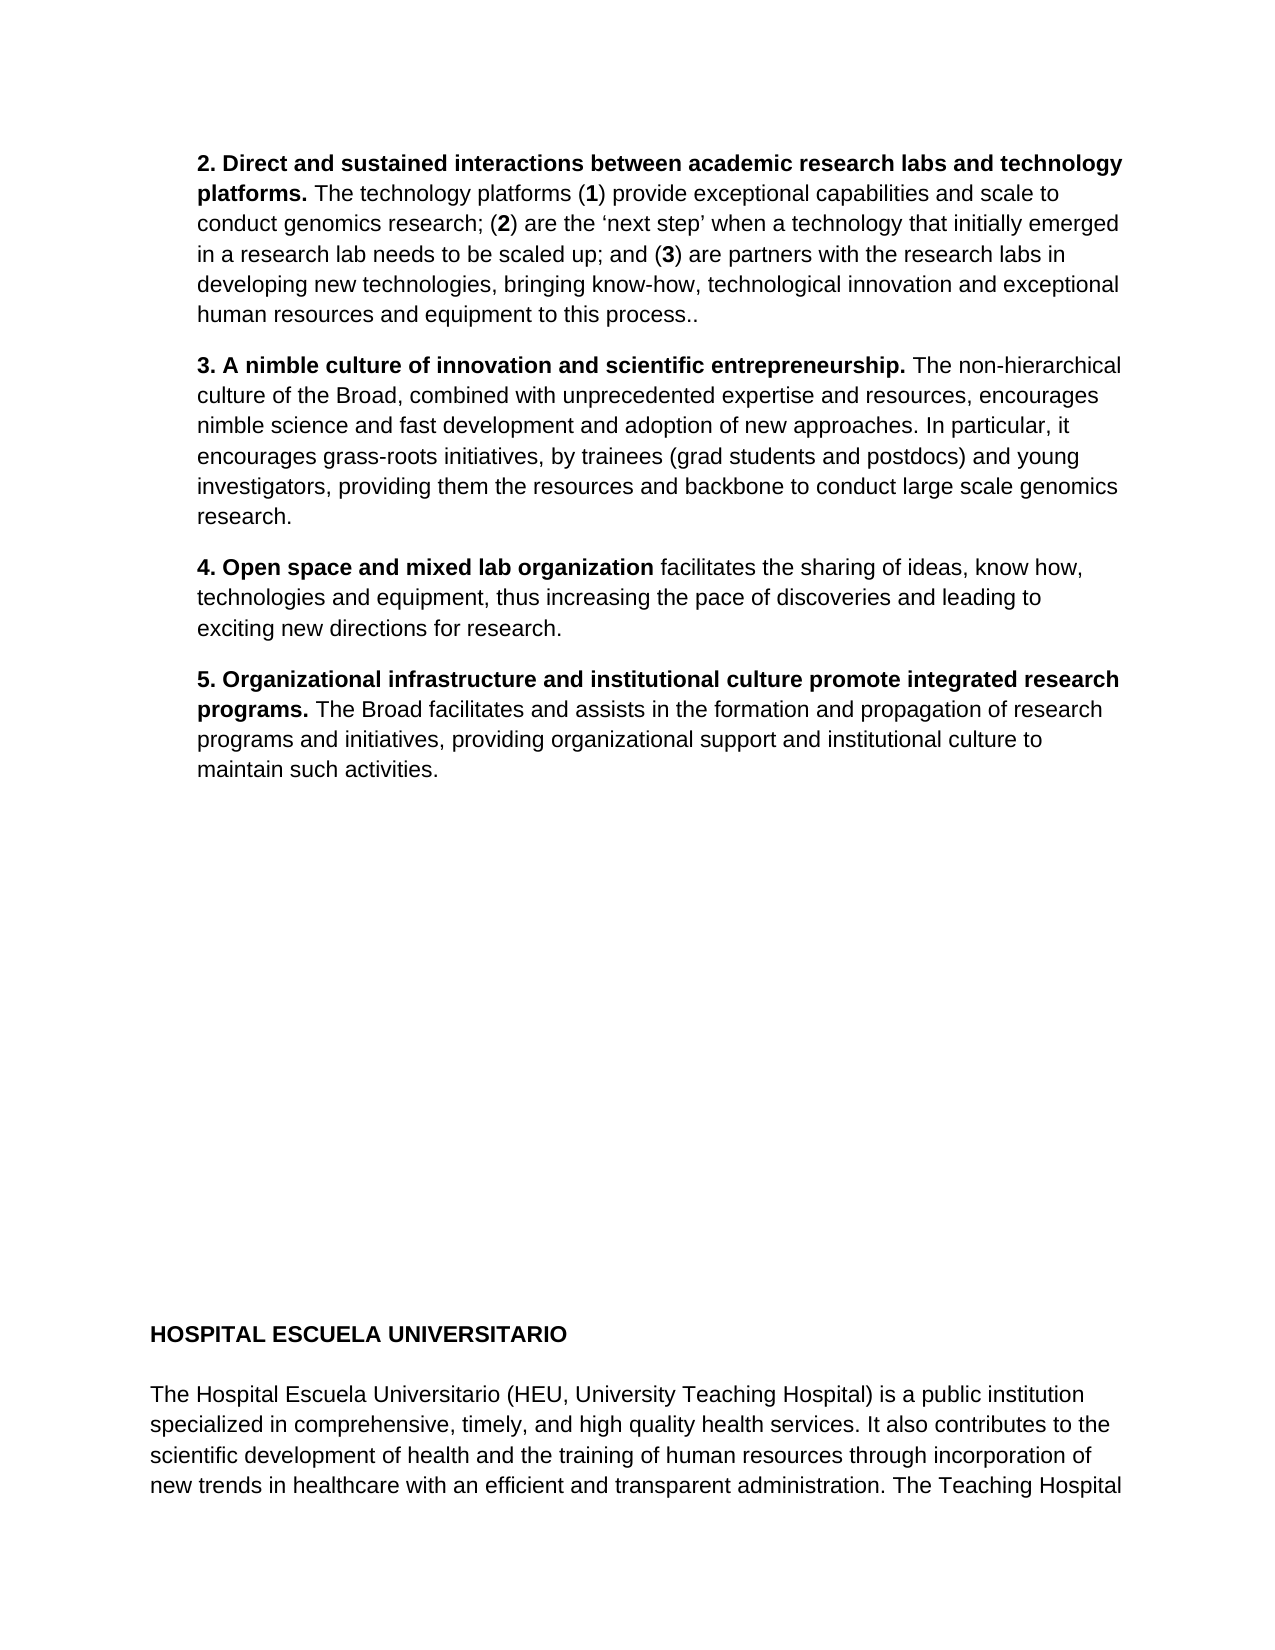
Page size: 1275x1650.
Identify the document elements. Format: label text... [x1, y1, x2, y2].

text 4. Open space and mixed lab organization facilitates the sharing of ideas, know how, technologies and equipment, thus increasing the pace of discoveries and leading to exciting new directions for research. [197, 554, 1125, 641]
text 3. A nimble culture of innovation and scientific entrepreneurship. The non-hierarchical culture of the Broad, combined with unprecedented expertise and resources, encourages nimble science and fast development and adoption of new approaches. In particular, it encourages grass-roots initiatives, by trainees (grad students and postdocs) and young investigators, providing them the resources and backbone to conduct large scale genomics research. [197, 352, 1125, 529]
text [150, 1381, 1125, 1498]
text HOSPITAL ESCUELA UNIVERSITARIO [150, 1321, 1125, 1347]
text 2. Direct and sustained interactions between academic research labs and technology platforms. The technology platforms (1) provide exceptional capabilities and scale to conduct genomics research; (2) are the ‘next step’ when a technology that initially emerged in a research lab needs to be scaled up; and (3) are partners with the research labs in developing new technologies, bringing know-how, technological innovation and exceptional human resources and equipment to this process.. [197, 150, 1125, 327]
text 5. Organizational infrastructure and institutional culture promote integrated research programs. The Broad facilitates and assists in the formation and propagation of research programs and initiatives, providing organizational support and institutional culture to maintain such activities. [197, 666, 1125, 783]
